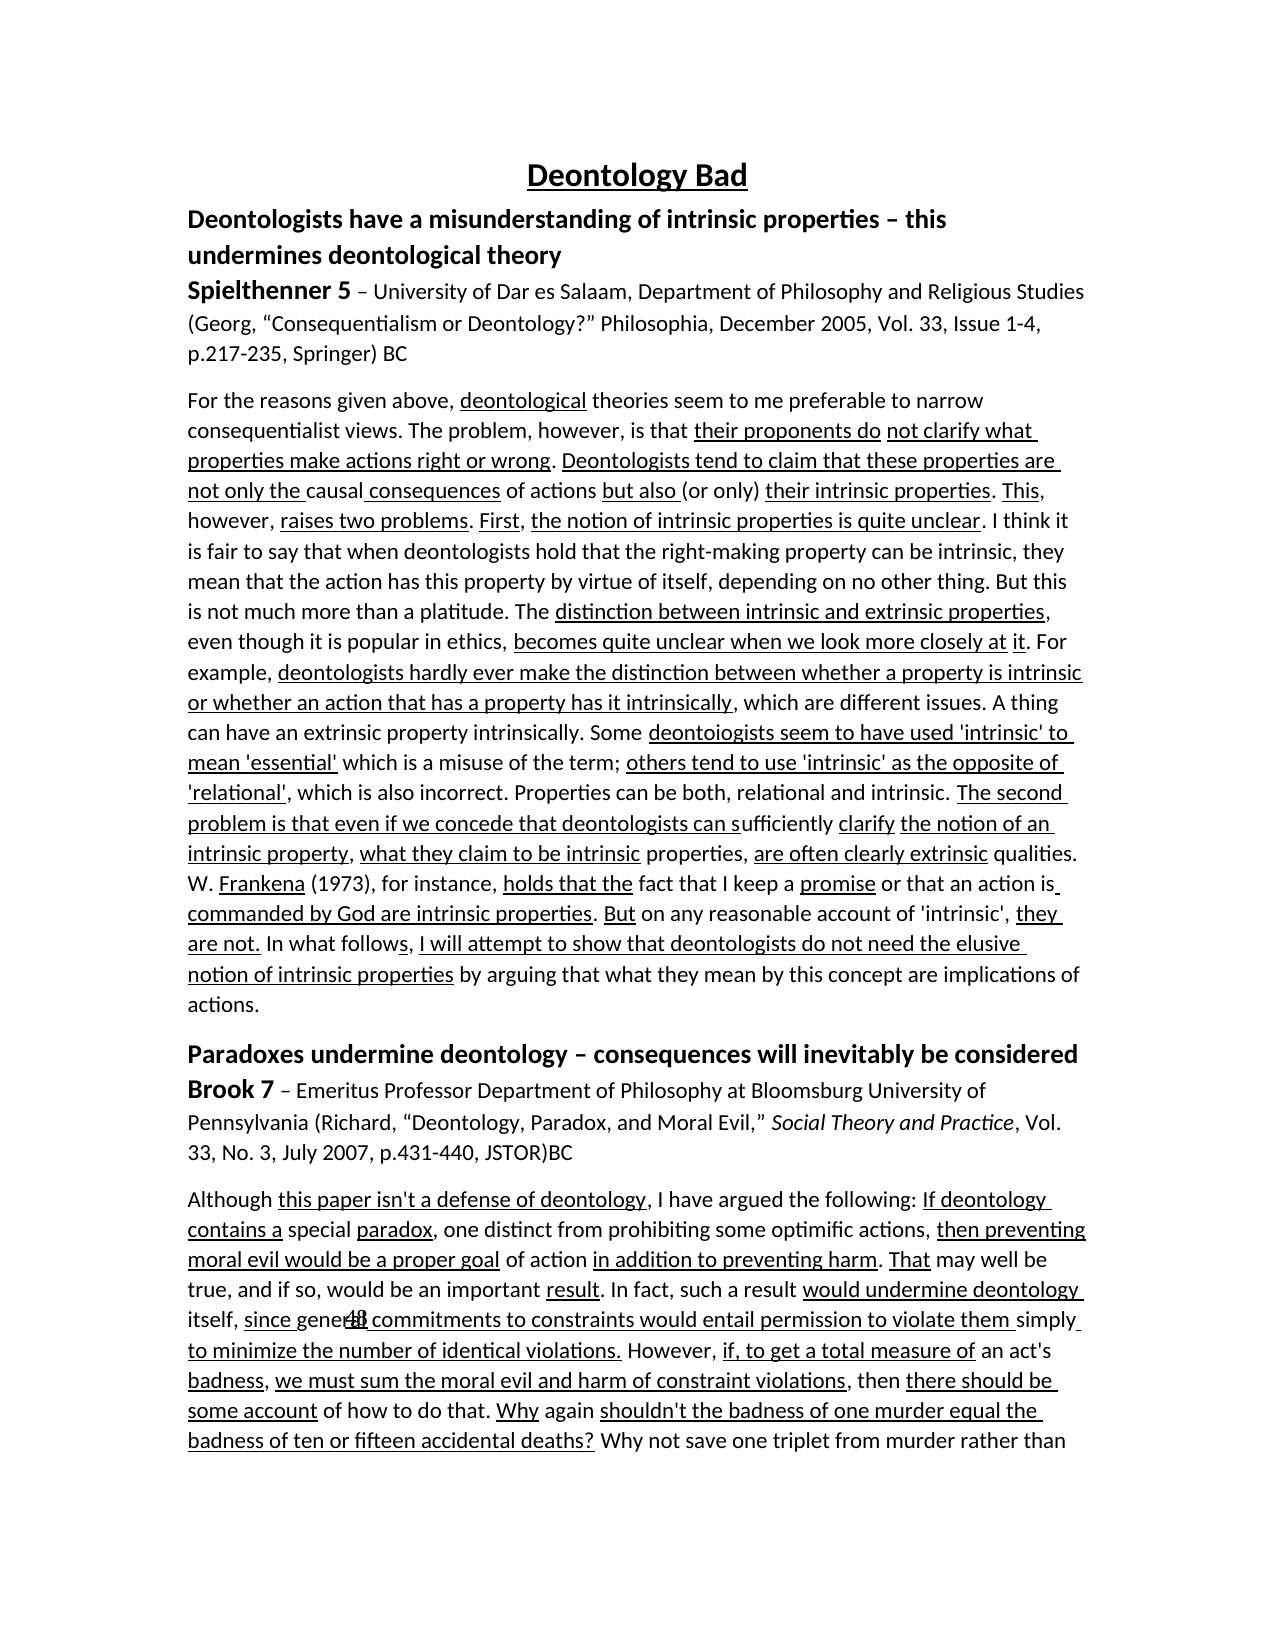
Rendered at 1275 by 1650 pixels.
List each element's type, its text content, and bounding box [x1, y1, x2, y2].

subtitle Paradoxes undermine deontology – consequences will inevitably be considered [187, 1037, 1087, 1070]
text For the reasons given above, deontological theories seem to me preferable to narrow consequentialist views. The problem, however, is that their proponents do not clarify what properties make actions right or wrong. Deontologists tend to claim that these properties are not only the causal consequences of actions but also (or only) their intrinsic properties. This, however, raises two problems. First, the notion of intrinsic properties is quite unclear. I think it is fair to say that when deontologists hold that the right-making property can be intrinsic, they mean that the action has this property by virtue of itself, depending on no other thing. But this is not much more than a platitude. The distinction between intrinsic and extrinsic properties, even though it is popular in ethics, becomes quite unclear when we look more closely at it. For example, deontologists hardly ever make the distinction between whether a property is intrinsic or whether an action that has a property has it intrinsically, which are different issues. A thing can have an extrinsic property intrinsically. Some deontoiogists seem to have used 'intrinsic' to mean 'essential' which is a misuse of the term; others tend to use 'intrinsic' as the opposite of 'relational', which is also incorrect. Properties can be both, relational and intrinsic. The second problem is that even if we concede that deontologists can sufficiently clarify the notion of an intrinsic property, what they claim to be intrinsic properties, are often clearly extrinsic qualities. W. Frankena (1973), for instance, holds that the fact that I keep a promise or that an action is commanded by God are intrinsic properties. But on any reasonable account of 'intrinsic', they are not. In what follows, I will attempt to show that deontologists do not need the elusive notion of intrinsic properties by arguing that what they mean by this concept are implications of actions. [187, 386, 1087, 1018]
text Spielthenner 5 – University of Dar es Salaam, Department of Philosophy and Religious Studies (Georg, “Consequentialism or Deontology?” Philosophia, December 2005, Vol. 33, Issue 1-4, p.217-235, Springer) BC [187, 273, 1087, 367]
text Brook 7 – Emeritus Professor Department of Philosophy at Bloomsburg University of Pennsylvania (Richard, “Deontology, Paradox, and Moral Evil,” Social Theory and Practice, Vol. 33, No. 3, July 2007, p.431-440, JSTOR)BC [187, 1072, 1087, 1166]
subtitle Deontologists have a misunderstanding of intrinsic properties – this undermines deontological theory [187, 202, 1087, 271]
subtitle Deontology Bad [187, 154, 1087, 195]
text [187, 1185, 1087, 1454]
